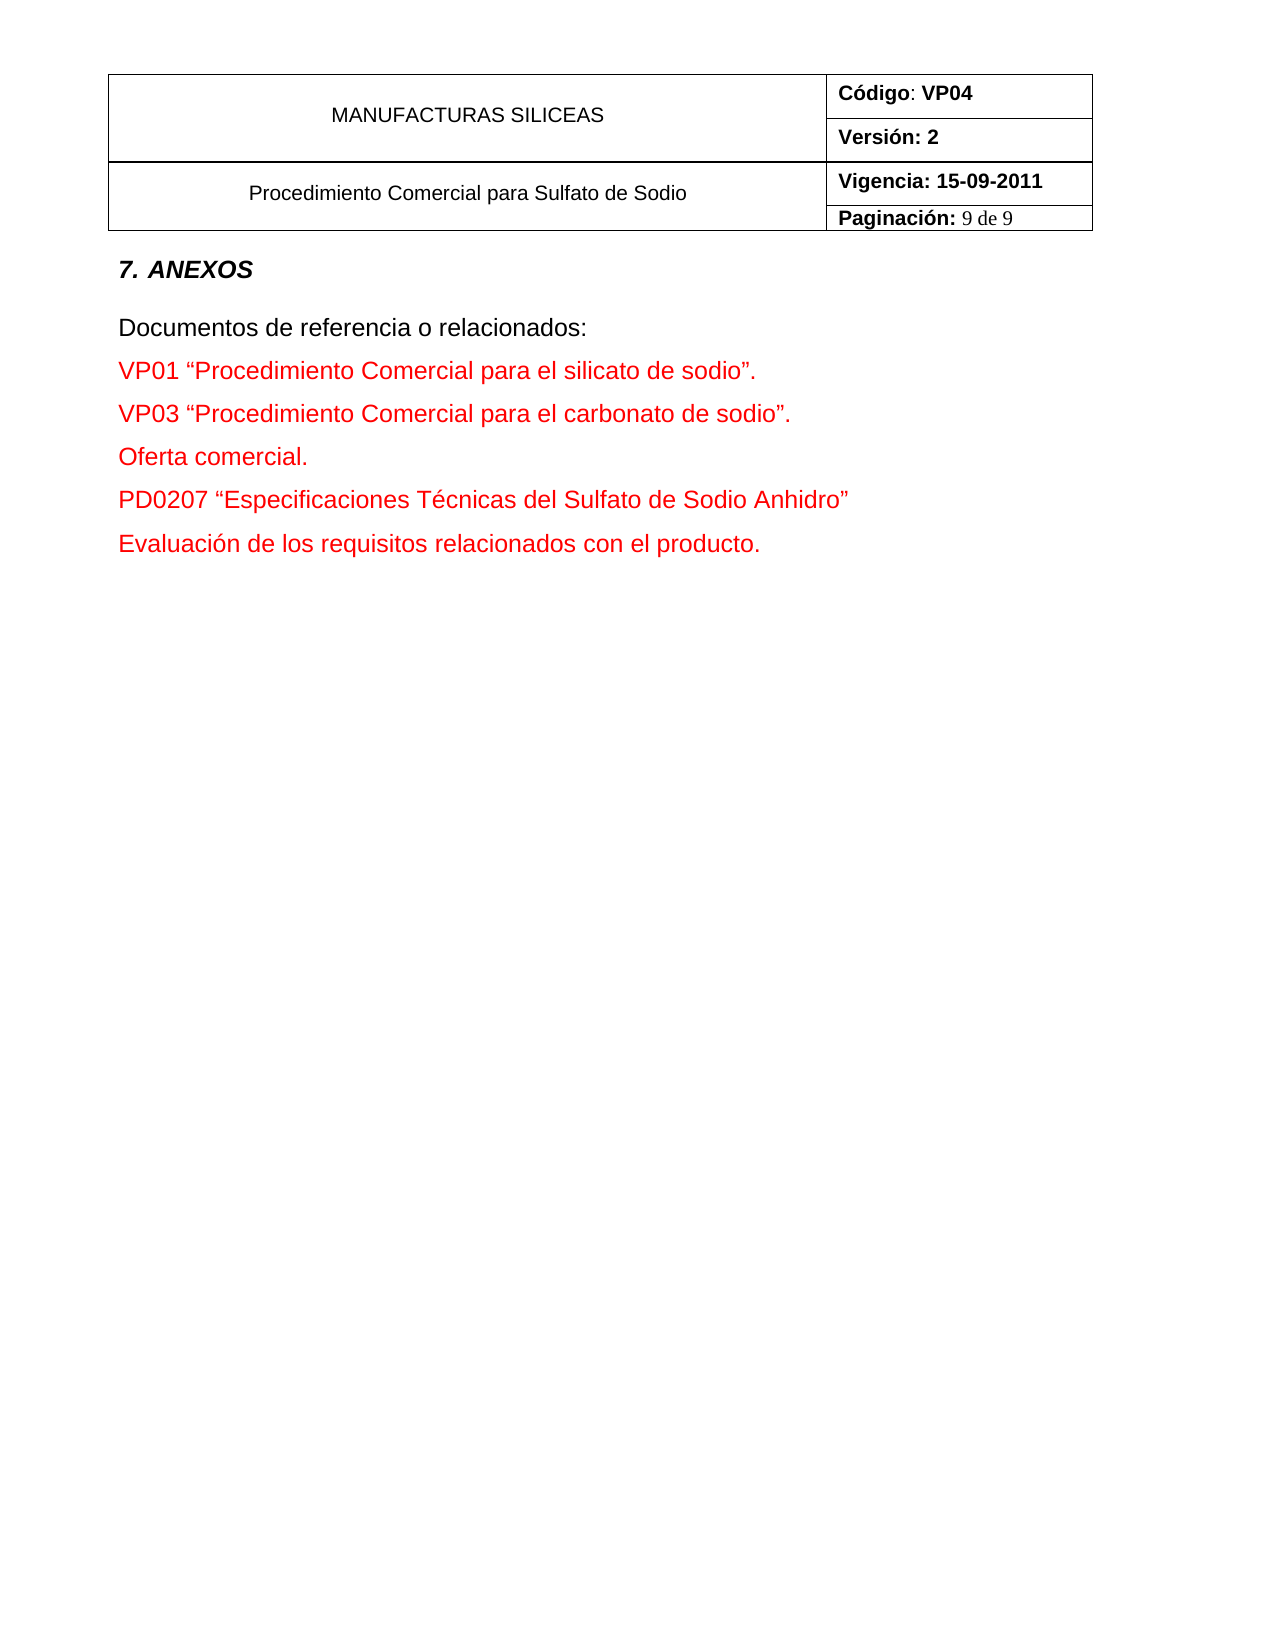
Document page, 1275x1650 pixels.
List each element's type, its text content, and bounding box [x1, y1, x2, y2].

text Evaluación de los requisitos relacionados con el producto. [118, 528, 1157, 557]
list ANEXOS [118, 255, 1157, 284]
text VP03 “Procedimiento Comercial para el carbonato de sodio”. [118, 399, 1157, 428]
text VP01 “Procedimiento Comercial para el silicato de sodio”. [118, 356, 1157, 385]
text PD0207 “Especificaciones Técnicas del Sulfato de Sodio Anhidro” [118, 485, 1157, 514]
text Oferta comercial. [118, 442, 1157, 471]
text Documentos de referencia o relacionados: [118, 313, 1157, 342]
